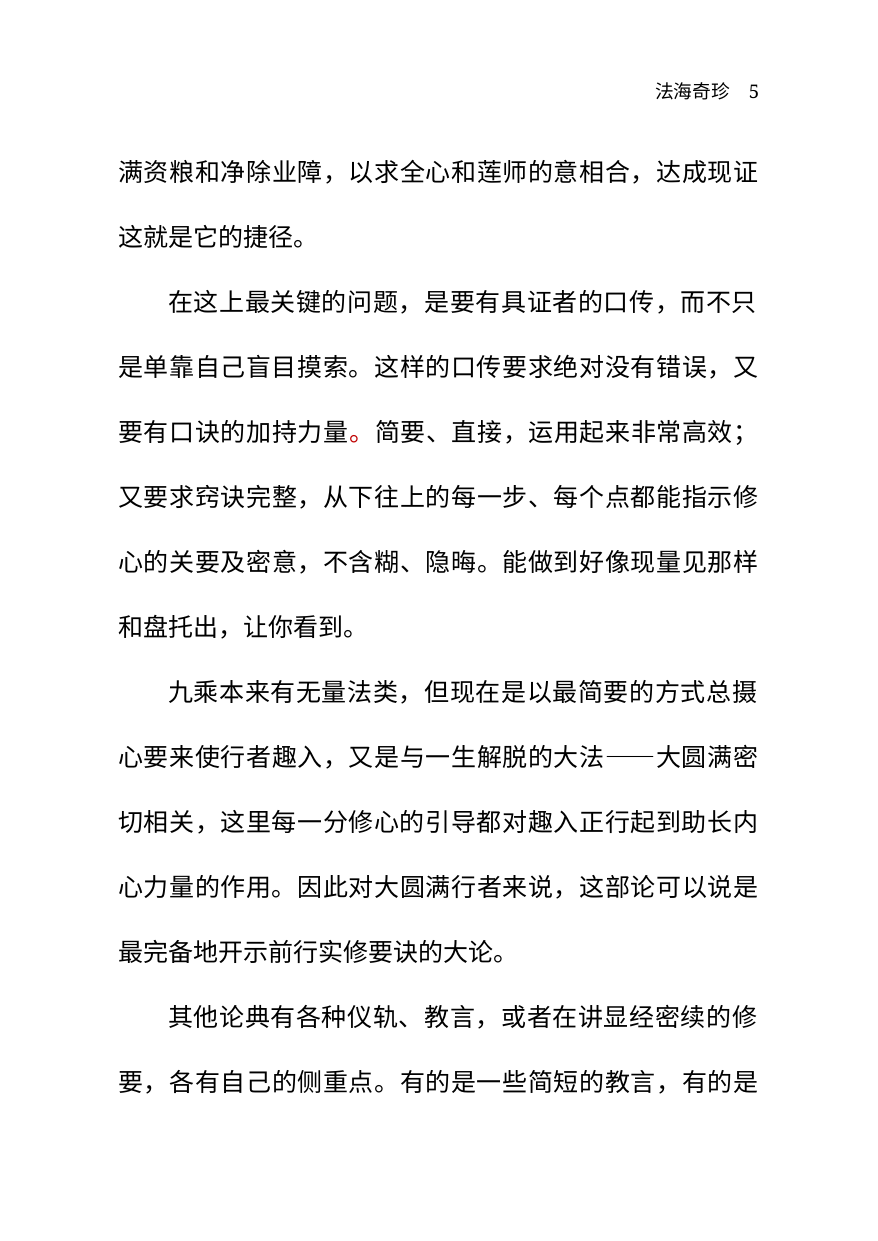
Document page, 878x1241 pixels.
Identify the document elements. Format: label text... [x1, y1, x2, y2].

text 九乘本来有无量法类，但现在是以最简要的方式总摄心要来使行者趣入，又是与一生解脱的大法——大圆满密切相关，这里每一分修心的引导都对趣入正行起到助长内心力量的作用。因此对大圆满行者来说，这部论可以说是最完备地开示前行实修要诀的大论。 [118, 658, 759, 983]
text 在这上最关键的问题，是要有具证者的口传，而不只是单靠自己盲目摸索。这样的口传要求绝对没有错误，又要有口诀的加持力量。简要、直接，运用起来非常高效；又要求窍诀完整，从下往上的每一步、每个点都能指示修心的关要及密意，不含糊、隐晦。能做到好像现量见那样，和盘托出，让你看到。 [118, 268, 759, 658]
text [118, 983, 759, 1113]
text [118, 138, 759, 268]
